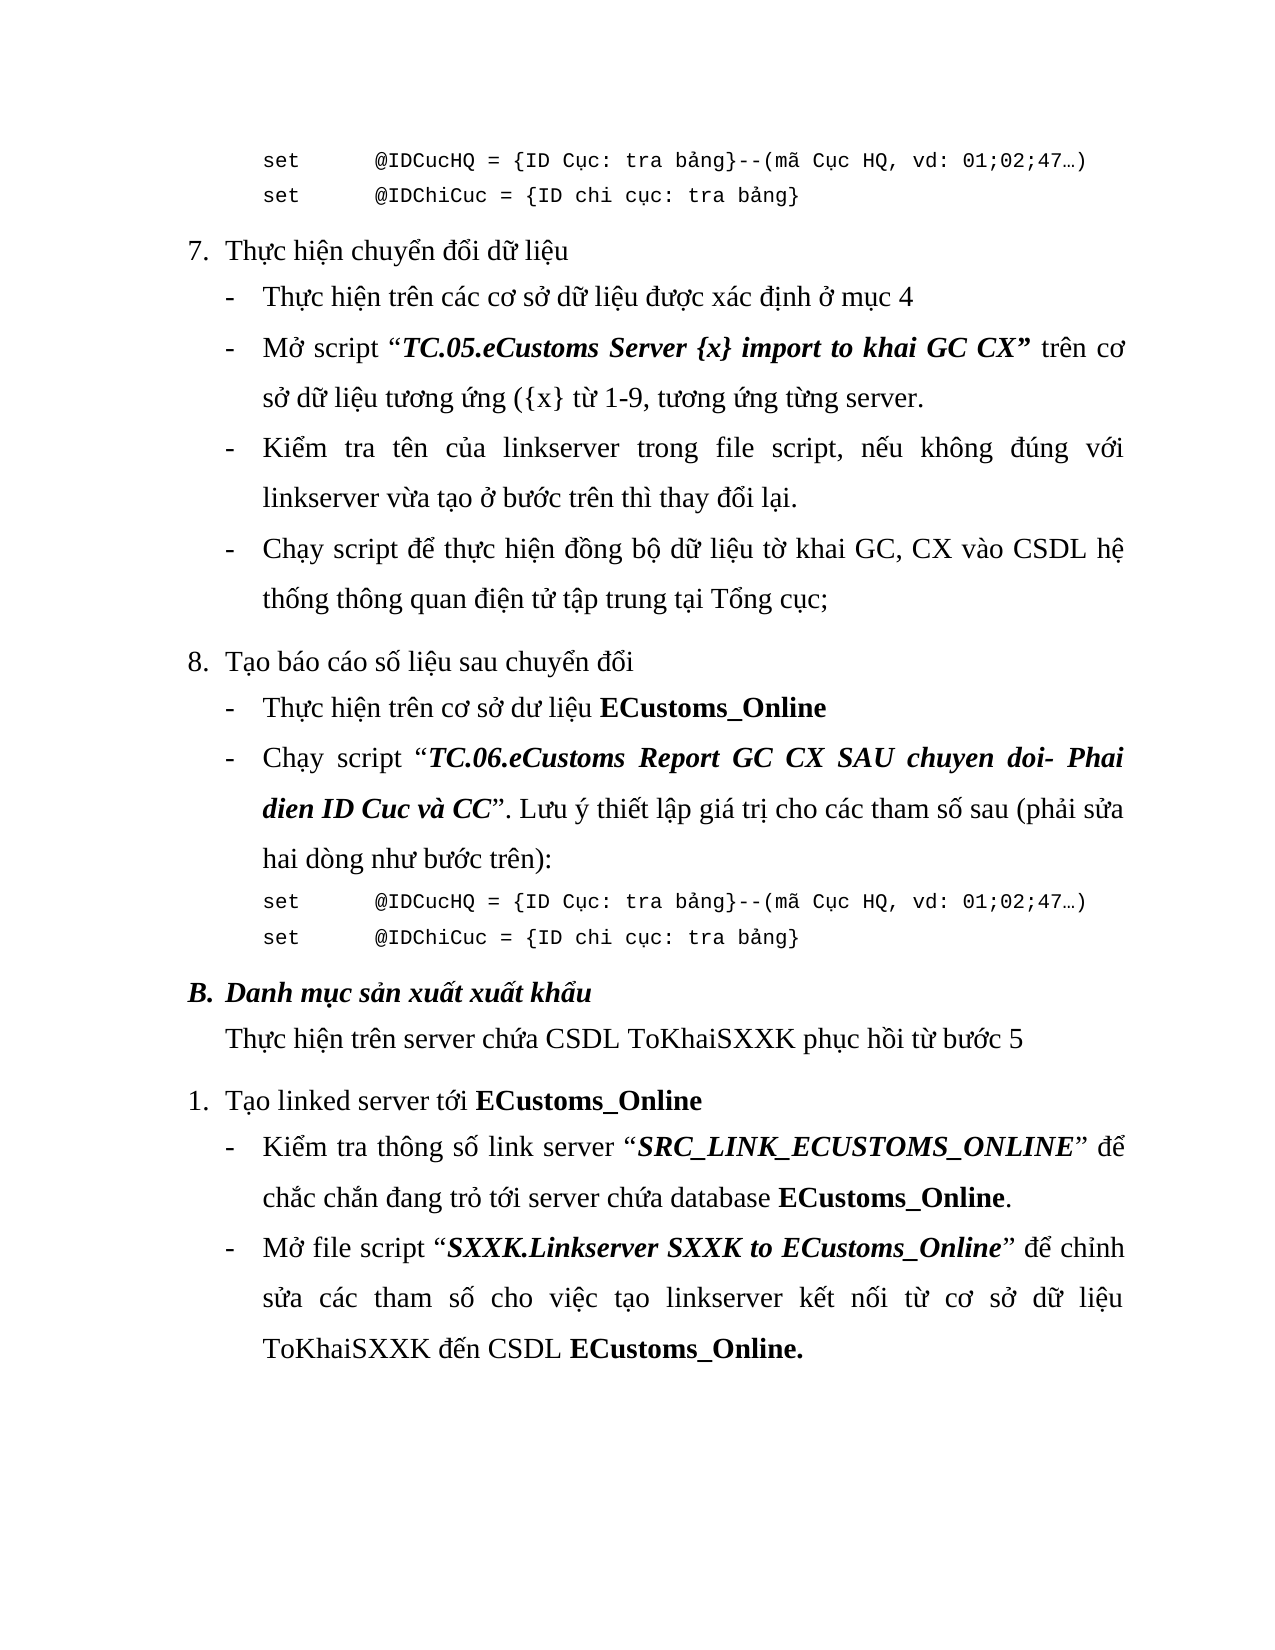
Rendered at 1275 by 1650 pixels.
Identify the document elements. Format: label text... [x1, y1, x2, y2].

subtitle Tạo báo cáo số liệu sau chuyển đổi [187, 644, 1125, 678]
list set @IDCucHQ = {ID Cục: tra bảng}--(mã Cục HQ, vd: 01;02;47…) [262, 150, 1125, 174]
text Thực hiện trên server chứa CSDL ToKhaiSXXK phục hồi từ bước 5 [150, 1021, 1125, 1054]
subtitle Tạo linked server tới ECustoms_Online [187, 1083, 1125, 1117]
list Thực hiện trên cơ sở dư liệu ECustoms_Online [225, 690, 1125, 724]
list set @IDChiCuc = {ID chi cục: tra bảng} [262, 927, 1125, 950]
list Kiểm tra tên của linkserver trong file script, nếu không đúng với linkserver vừa tạo ở bước trên thì thay đổi lại. [225, 430, 1125, 514]
list set @IDChiCuc = {ID chi cục: tra bảng} [262, 185, 1125, 209]
list Mở file script “SXXK.Linkserver SXXK to ECustoms_Online” để chỉnh sửa các tham số cho việc tạo linkserver kết nối từ cơ sở dữ liệu ToKhaiSXXK đến CSDL ECustoms_Online. [225, 1230, 1125, 1364]
list Chạy script để thực hiện đồng bộ dữ liệu tờ khai GC, CX vào CSDL hệ thống thông quan điện tử tập trung tại Tổng cục; [225, 531, 1125, 615]
list Mở script “TC.05.eCustoms Server {x} import to khai GC CX” trên cơ sở dữ liệu tương ứng ({x} từ 1-9, tương ứng từng server. [225, 330, 1125, 413]
list Kiểm tra thông số link server “SRC_LINK_ECUSTOMS_ONLINE” để chắc chắn đang trỏ tới server chứa database ECustoms_Online. [225, 1129, 1125, 1213]
list Thực hiện trên các cơ sở dữ liệu được xác định ở mục 4 [225, 279, 1125, 313]
subtitle Danh mục sản xuất xuất khẩu [187, 975, 1125, 1008]
list Chạy script “TC.06.eCustoms Report GC CX SAU chuyen doi- Phai dien ID Cuc và CC”. Lưu ý thiết lập giá trị cho các tham số sau (phải sửa hai dòng như bước trên): [225, 740, 1125, 874]
subtitle Thực hiện chuyển đổi dữ liệu [187, 233, 1125, 267]
list set @IDCucHQ = {ID Cục: tra bảng}--(mã Cục HQ, vd: 01;02;47…) [262, 891, 1125, 915]
